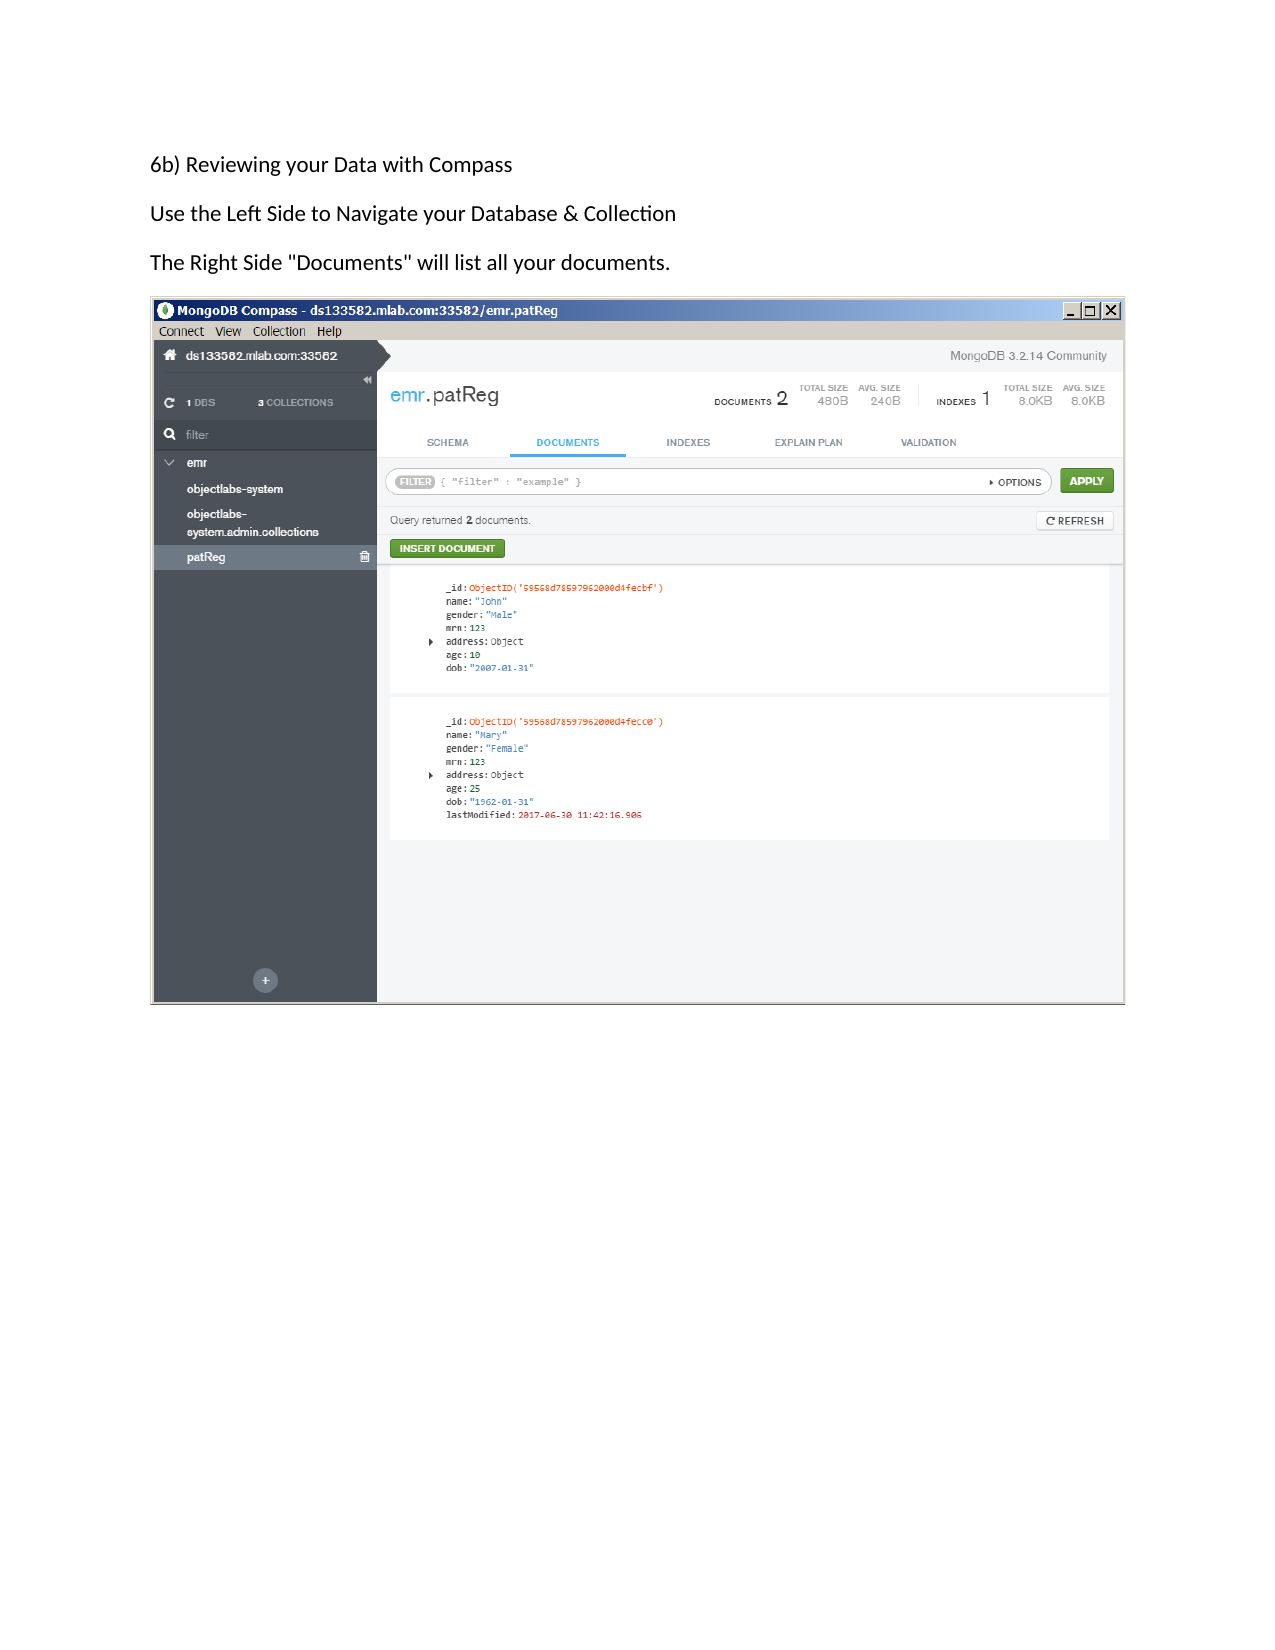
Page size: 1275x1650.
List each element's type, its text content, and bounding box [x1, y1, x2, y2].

text 6b) Reviewing your Data with Compass [150, 150, 1125, 178]
picture [150, 296, 1125, 1005]
text Use the Left Side to Navigate your Database & Collection [150, 199, 1125, 227]
text The Right Side "Documents" will list all your documents. [150, 248, 1125, 276]
